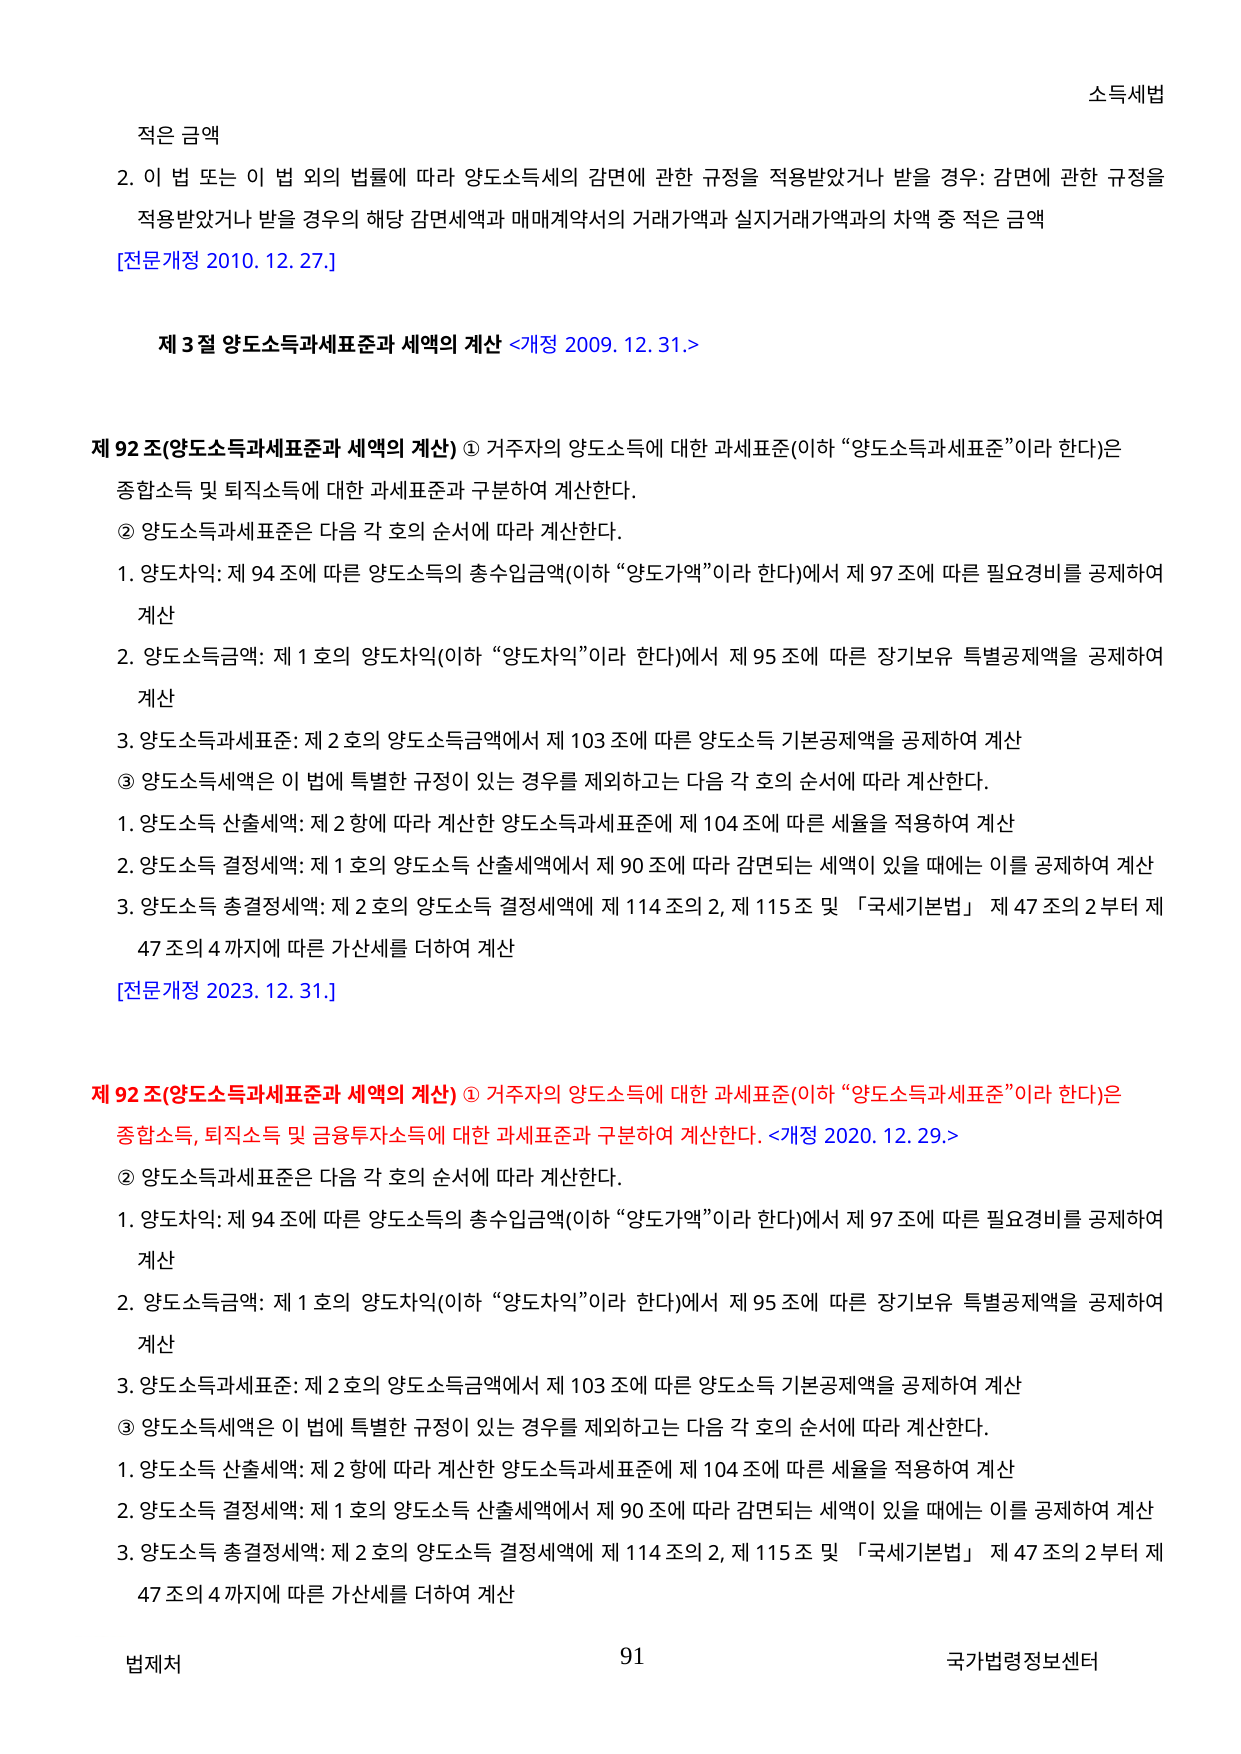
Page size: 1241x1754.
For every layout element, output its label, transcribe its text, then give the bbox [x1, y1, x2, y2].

text ② 양도소득과세표준은 다음 각 호의 순서에 따라 계산한다. [117, 504, 1165, 546]
text 1. 양도소득 산출세액: 제2항에 따라 계산한 양도소득과세표준에 제104조에 따른 세율을 적용하여 계산 [117, 796, 1165, 837]
text 3. 양도소득 총결정세액: 제2호의 양도소득 결정세액에 제114조의2, 제115조 및 「국세기본법」 제47조의2부터 제47조의4까지에 따른 가산세를 더하여 계산 [117, 1525, 1165, 1608]
text 2. 양도소득금액: 제1호의 양도차익(이하 “양도차익”이라 한다)에서 제95조에 따른 장기보유 특별공제액을 공제하여 계산 [117, 629, 1165, 712]
text [전문개정 2023. 12. 31.] [117, 962, 1165, 1004]
text ③ 양도소득세액은 이 법에 특별한 규정이 있는 경우를 제외하고는 다음 각 호의 순서에 따라 계산한다. [117, 1400, 1165, 1442]
text 3. 양도소득과세표준: 제2호의 양도소득금액에서 제103조에 따른 양도소득 기본공제액을 공제하여 계산 [117, 712, 1165, 754]
text 제92조(양도소득과세표준과 세액의 계산) ① 거주자의 양도소득에 대한 과세표준(이하 “양도소득과세표준”이라 한다)은 종합소득, 퇴직소득 및 금융투자소득에 대한 과세표준과 구분하여 계산한다. <개정 2020. 12. 29.> [92, 1067, 1165, 1150]
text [117, 108, 1165, 150]
text 제92조(양도소득과세표준과 세액의 계산) ① 거주자의 양도소득에 대한 과세표준(이하 “양도소득과세표준”이라 한다)은 종합소득 및 퇴직소득에 대한 과세표준과 구분하여 계산한다. [92, 421, 1165, 504]
text ② 양도소득과세표준은 다음 각 호의 순서에 따라 계산한다. [117, 1150, 1165, 1192]
text 3. 양도소득과세표준: 제2호의 양도소득금액에서 제103조에 따른 양도소득 기본공제액을 공제하여 계산 [117, 1358, 1165, 1400]
text 제3절 양도소득과세표준과 세액의 계산 <개정 2009. 12. 31.> [158, 317, 1165, 358]
text [전문개정 2010. 12. 27.] [117, 233, 1165, 275]
text 2. 양도소득 결정세액: 제1호의 양도소득 산출세액에서 제90조에 따라 감면되는 세액이 있을 때에는 이를 공제하여 계산 [117, 837, 1165, 879]
text 3. 양도소득 총결정세액: 제2호의 양도소득 결정세액에 제114조의2, 제115조 및 「국세기본법」 제47조의2부터 제47조의4까지에 따른 가산세를 더하여 계산 [117, 879, 1165, 962]
text 1. 양도차익: 제94조에 따른 양도소득의 총수입금액(이하 “양도가액”이라 한다)에서 제97조에 따른 필요경비를 공제하여 계산 [117, 546, 1165, 629]
text 2. 양도소득금액: 제1호의 양도차익(이하 “양도차익”이라 한다)에서 제95조에 따른 장기보유 특별공제액을 공제하여 계산 [117, 1275, 1165, 1358]
text 1. 양도소득 산출세액: 제2항에 따라 계산한 양도소득과세표준에 제104조에 따른 세율을 적용하여 계산 [117, 1442, 1165, 1483]
text ③ 양도소득세액은 이 법에 특별한 규정이 있는 경우를 제외하고는 다음 각 호의 순서에 따라 계산한다. [117, 754, 1165, 796]
text 2. 이 법 또는 이 법 외의 법률에 따라 양도소득세의 감면에 관한 규정을 적용받았거나 받을 경우: 감면에 관한 규정을 적용받았거나 받을 경우의 해당 감면세액과 매매계약서의 거래가액과 실지거래가액과의 차액 중 적은 금액 [117, 150, 1165, 233]
text 1. 양도차익: 제94조에 따른 양도소득의 총수입금액(이하 “양도가액”이라 한다)에서 제97조에 따른 필요경비를 공제하여 계산 [117, 1192, 1165, 1275]
text 2. 양도소득 결정세액: 제1호의 양도소득 산출세액에서 제90조에 따라 감면되는 세액이 있을 때에는 이를 공제하여 계산 [117, 1483, 1165, 1525]
